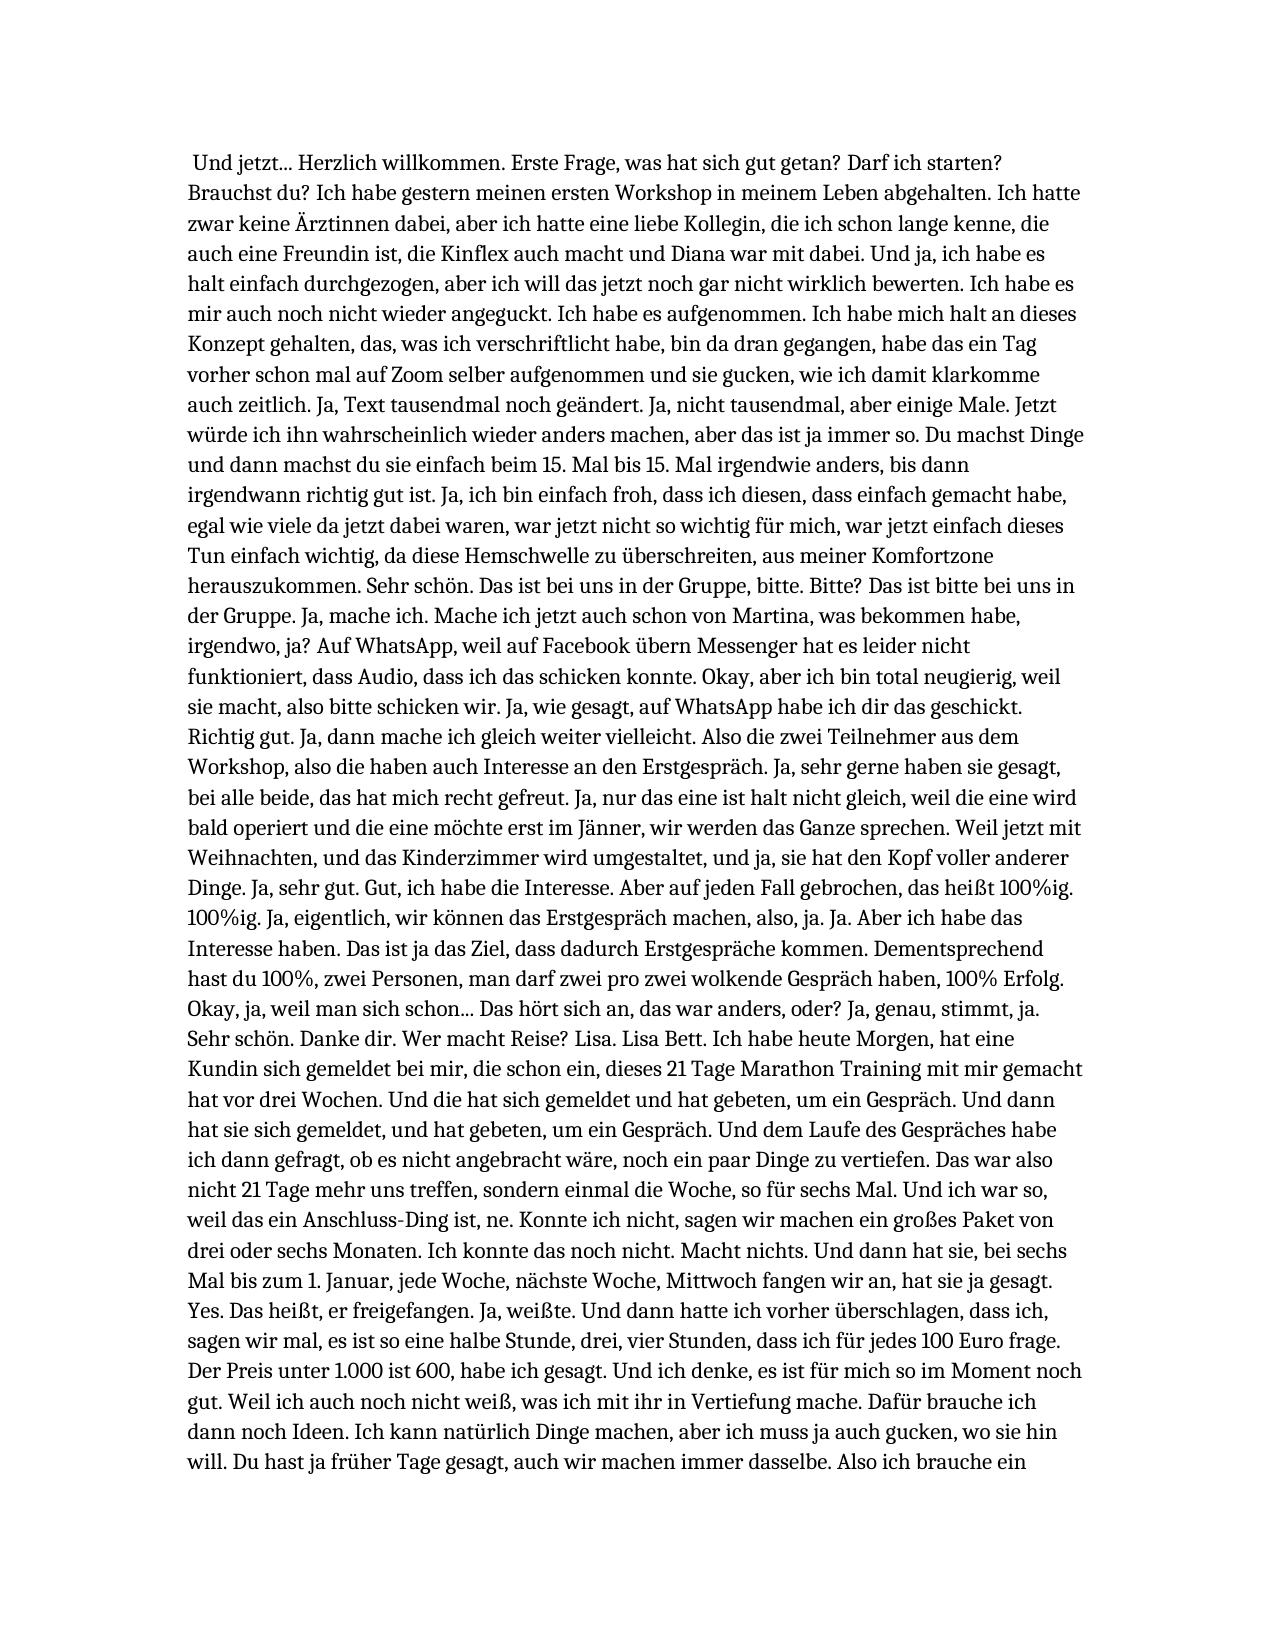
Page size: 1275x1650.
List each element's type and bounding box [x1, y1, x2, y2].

text [187, 150, 1087, 1475]
